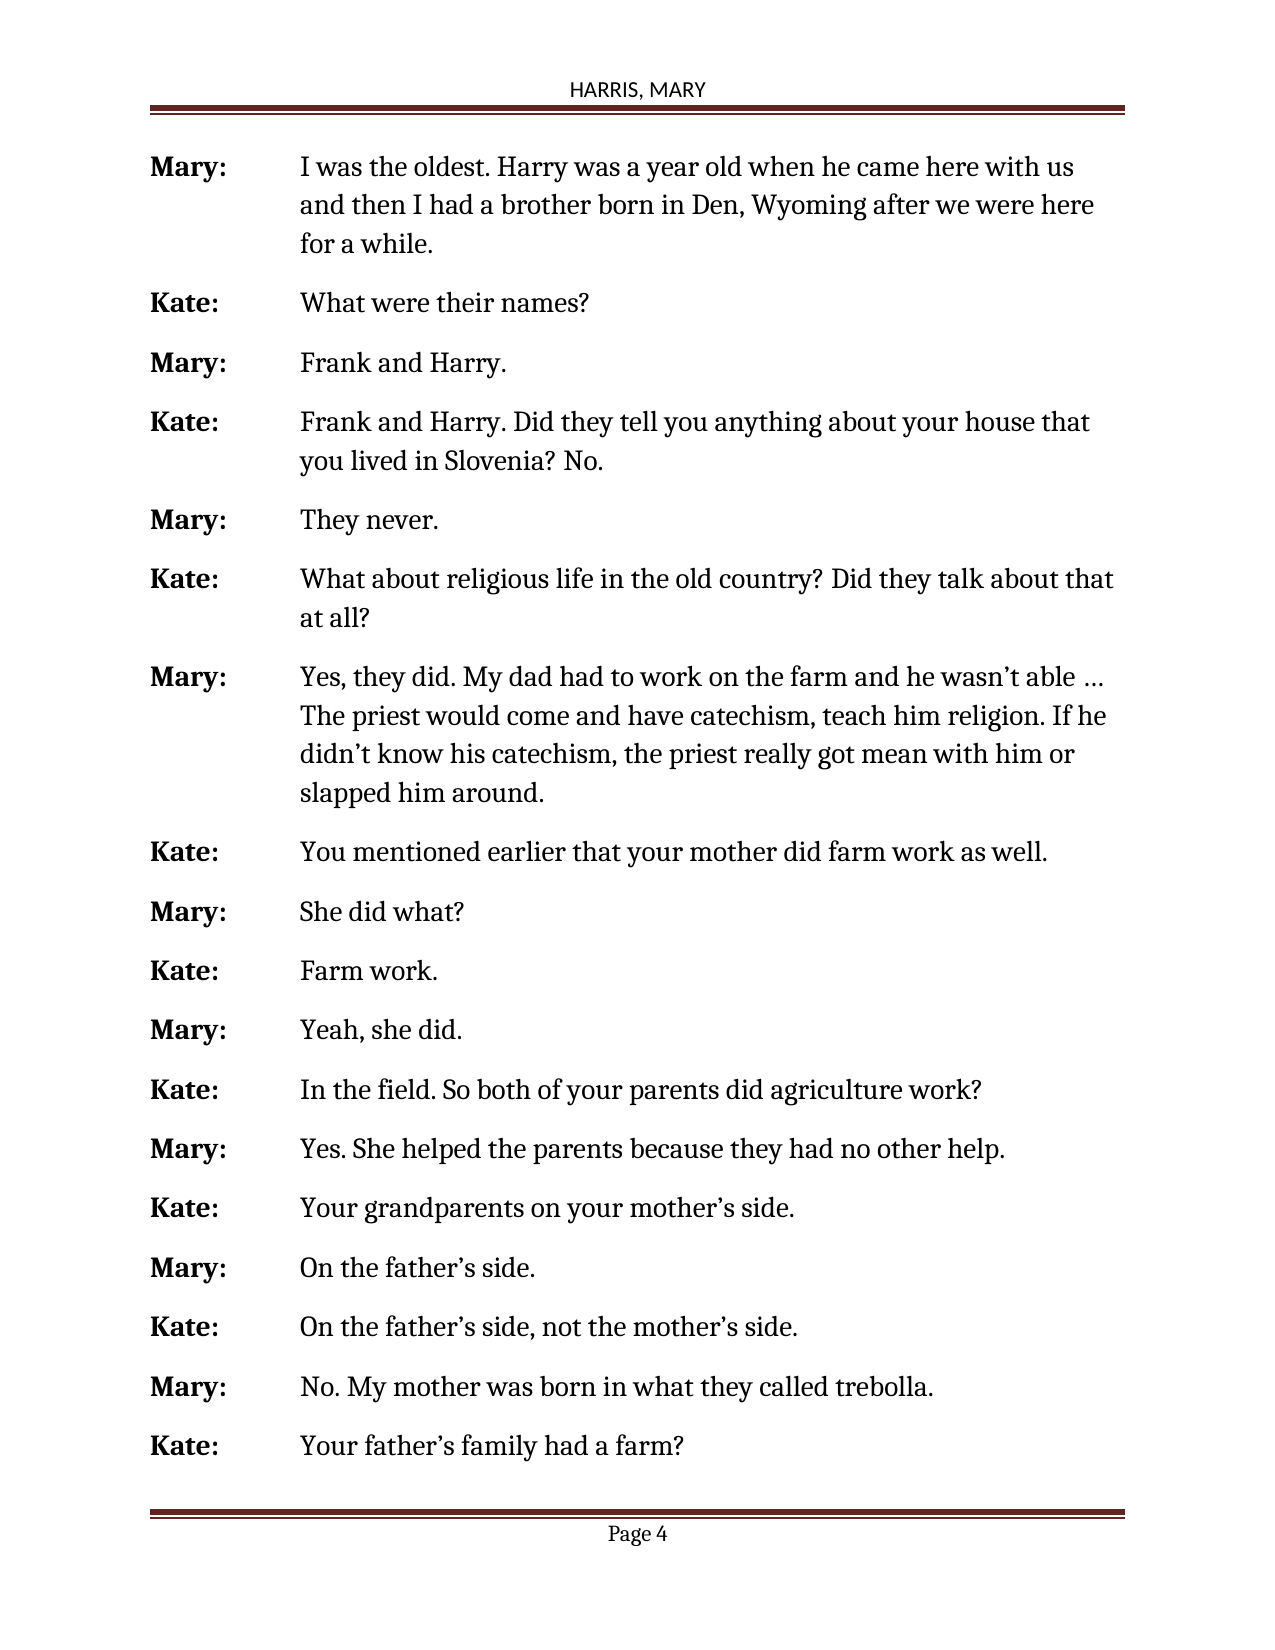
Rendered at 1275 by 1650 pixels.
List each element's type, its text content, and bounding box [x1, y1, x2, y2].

text Kate: What about religious life in the old country? Did they talk about that at all? [150, 562, 1125, 634]
text Mary: They never. [150, 503, 1125, 537]
text Mary: On the father’s side. [150, 1251, 1125, 1284]
text Kate: What were their names? [150, 286, 1125, 320]
text Mary: Yes, they did. My dad had to work on the farm and he wasn’t able … The priest would come and have catechism, teach him religion. If he didn’t know his catechism, the priest really got mean with him or slapped him around. [150, 660, 1125, 809]
text Kate: You mentioned earlier that your mother did farm work as well. [150, 835, 1125, 869]
text Kate: Farm work. [150, 954, 1125, 988]
text Mary: I was the oldest. Harry was a year old when he came here with us and then I had a brother born in Den, Wyoming after we were here for a while. [150, 150, 1125, 261]
text Mary: Yeah, she did. [150, 1013, 1125, 1047]
text Kate: Frank and Harry. Did they tell you anything about your house that you lived in Slovenia? No. [150, 405, 1125, 477]
text Mary: Yes. She helped the parents because they had no other help. [150, 1132, 1125, 1166]
text Mary: No. My mother was born in what they called trebolla. [150, 1370, 1125, 1403]
text Mary: She did what? [150, 895, 1125, 928]
text Kate: Your grandparents on your mother’s side. [150, 1192, 1125, 1225]
text Kate: Your father’s family had a farm? [150, 1429, 1125, 1463]
text Kate: On the father’s side, not the mother’s side. [150, 1310, 1125, 1344]
text Mary: Frank and Harry. [150, 346, 1125, 379]
text Kate: In the field. So both of your parents did agriculture work? [150, 1073, 1125, 1106]
